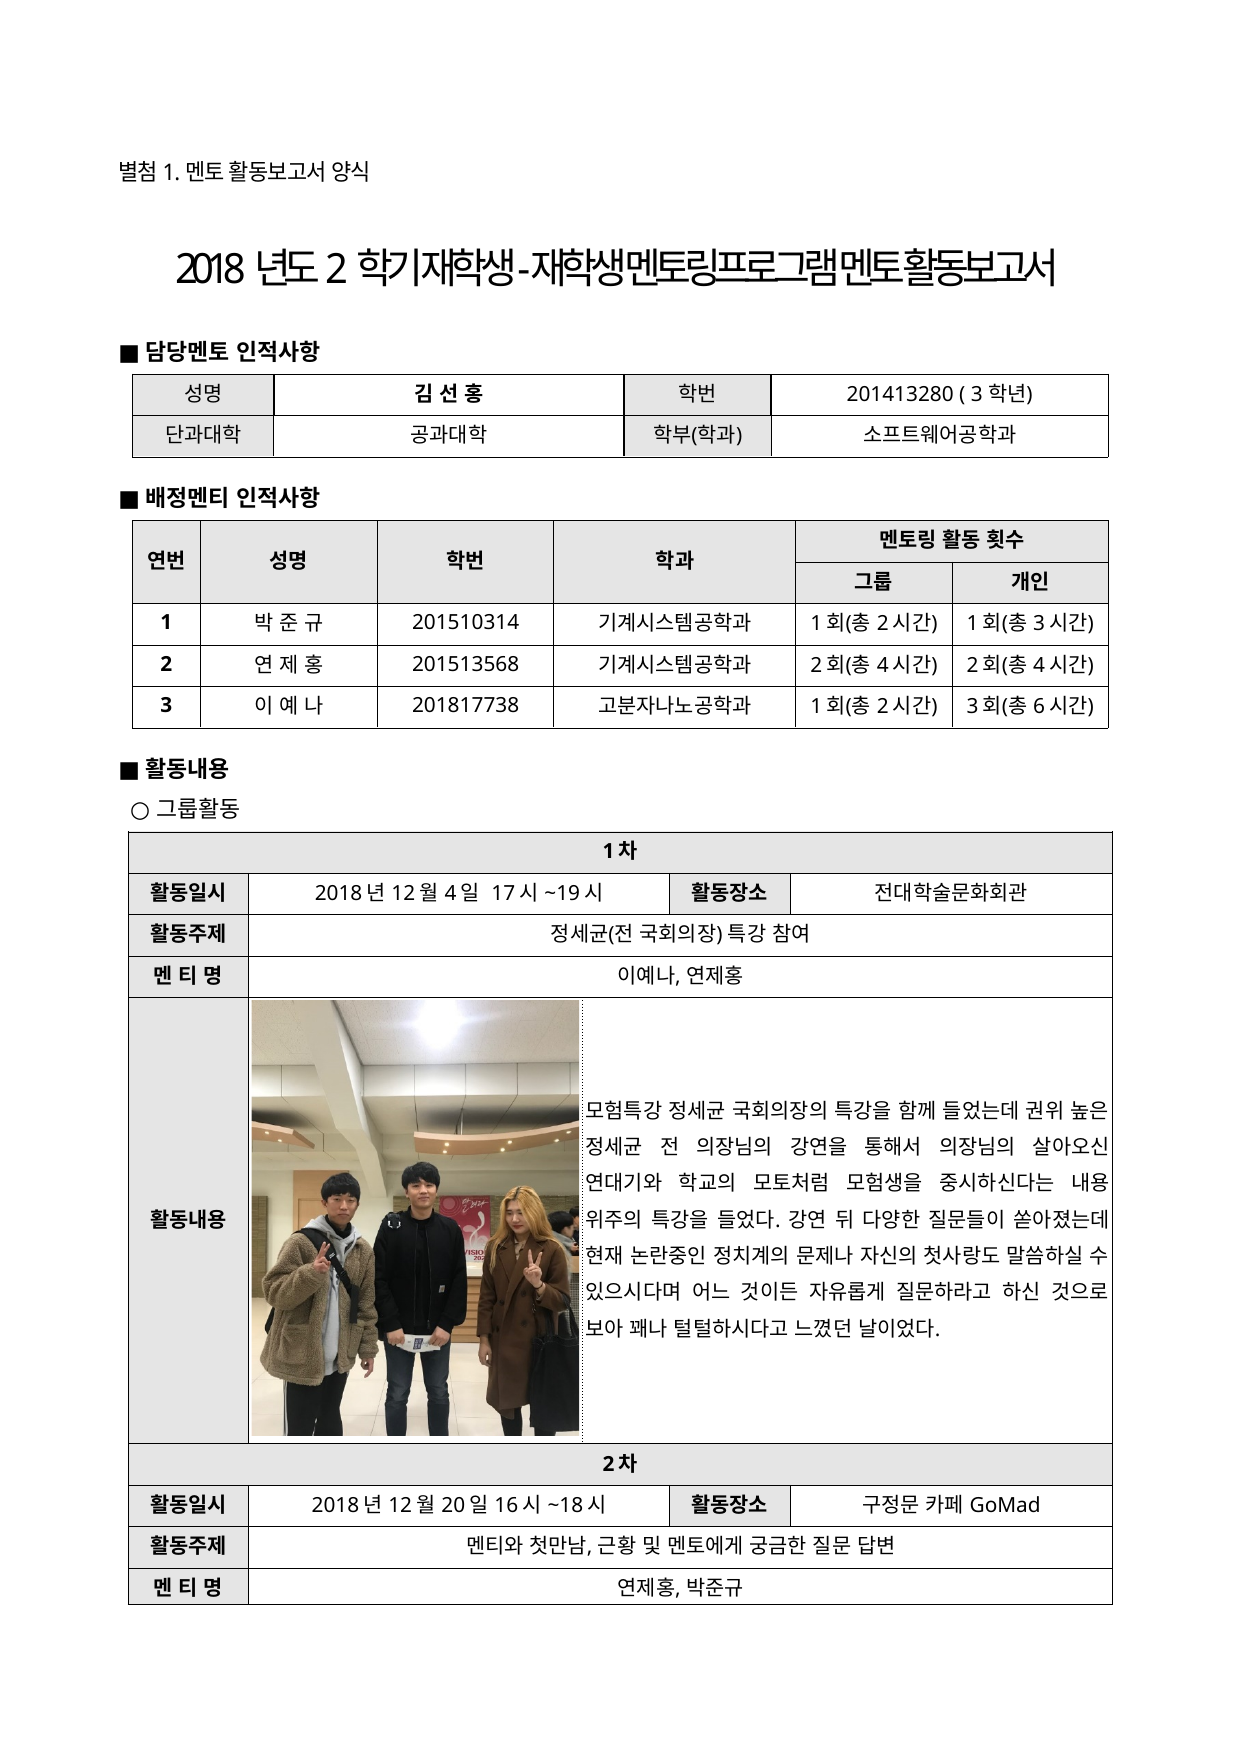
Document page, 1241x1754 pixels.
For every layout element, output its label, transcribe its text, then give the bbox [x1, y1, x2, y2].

text 2018년도 2학기 재학생-재학생 멘토링프로그램 멘토 활동보고서 [118, 247, 1122, 293]
table_cell 2018년 12월 4일 17시 ~19시 [249, 874, 669, 914]
table_cell 이예나, 연제홍 [249, 957, 1112, 997]
table_cell 활동일시 [129, 1486, 248, 1526]
table_cell 박 준 규 [201, 604, 377, 644]
text ■ 담당멘토 인적사항 [118, 333, 1122, 367]
table_cell 공과대학 [274, 416, 623, 456]
table_cell 3 [133, 687, 200, 727]
table_cell 멘티와 첫만남, 근황 및 멘토에게 궁금한 질문 답변 [249, 1527, 1112, 1568]
table_header 학과 [554, 521, 795, 603]
table_cell 1회(총 2시간) [796, 604, 952, 644]
table_cell 전대학술문화회관 [791, 874, 1112, 914]
table_cell 고분자나노공학과 [554, 687, 795, 727]
table_cell 1회(총 3시간) [953, 604, 1108, 644]
text ■ 활동내용 [118, 751, 1122, 785]
table_cell 모험특강 정세균 국회의장의 특강을 함께 들었는데 권위 높은 정세균 전 의장님의 강연을 통해서 의장님의 살아오신 연대기와 학교의 모토처럼 모험생을 중시하신다는 내용 위주의 특강을 들었다. 강연 뒤 다양한 질문들이 쏟아졌는데 현재 논란중인 정치계의 문제나 자신의 첫사랑도 말씀하실 수 있으시다며 어느 것이든 자유롭게 질문하라고 하신 것으로 보아 꽤나 털털하시다고 느꼈던 날이었다. [583, 998, 1112, 1443]
table_header 연번 [133, 521, 200, 603]
table_header 학번 [378, 521, 553, 603]
table_cell 2차 [129, 1444, 1112, 1485]
table_header 학번 [625, 375, 770, 415]
table_cell 201513568 [378, 646, 553, 686]
table_cell 그룹 [796, 563, 952, 603]
table_cell 연 제 홍 [201, 646, 377, 686]
table_cell 2회(총 4시간) [796, 646, 952, 686]
text ■ 배정멘티 인적사항 [118, 480, 1122, 514]
table_cell 구정문 카페 GoMad [791, 1486, 1112, 1526]
table_cell 3회(총 6시간) [953, 687, 1108, 727]
table_cell 이 예 나 [201, 687, 377, 727]
table_cell 1 [133, 604, 200, 644]
table_cell 활동내용 [129, 998, 248, 1443]
table_cell 201817738 [378, 687, 553, 727]
table_cell 정세균(전 국회의장) 특강 참여 [249, 915, 1112, 956]
text ○ 그룹활동 [118, 791, 1122, 825]
table_cell 활동주제 [129, 1527, 248, 1568]
table_cell 멘 티 명 [129, 957, 248, 997]
picture [251, 1000, 580, 1436]
table_header 성명 [201, 521, 377, 603]
table_header 1차 [129, 833, 1112, 873]
table_cell 연제홍, 박준규 [249, 1569, 1112, 1604]
table_cell 학부(학과) [625, 416, 771, 456]
table_cell 활동장소 [670, 1486, 790, 1526]
table_cell 201510314 [378, 604, 553, 644]
table_header 멘토링 활동 횟수 [796, 521, 1108, 562]
table_cell 활동주제 [129, 915, 248, 956]
table_cell 소프트웨어공학과 [772, 416, 1108, 456]
table_cell 2018년 12월 20일 16시 ~18시 [249, 1486, 669, 1526]
table_cell 개인 [953, 563, 1108, 603]
table_cell 2 [133, 646, 200, 686]
table_cell 2회(총 4시간) [953, 646, 1108, 686]
table_header 성명 [133, 375, 273, 415]
table_cell 기계시스템공학과 [554, 646, 795, 686]
table_cell [249, 998, 582, 1443]
table_cell 1회(총 2시간) [796, 687, 952, 727]
table_cell 단과대학 [133, 416, 273, 456]
table_cell 기계시스템공학과 [554, 604, 795, 644]
table_header 김 선 홍 [275, 375, 623, 415]
table_cell 활동일시 [129, 874, 248, 914]
table_cell 멘 티 명 [129, 1569, 248, 1604]
table_header 201413280 ( 3 학년) [772, 375, 1108, 415]
table_cell 활동장소 [670, 874, 790, 914]
text 별첨1. 멘토 활동보고서 양식 [118, 154, 1122, 187]
